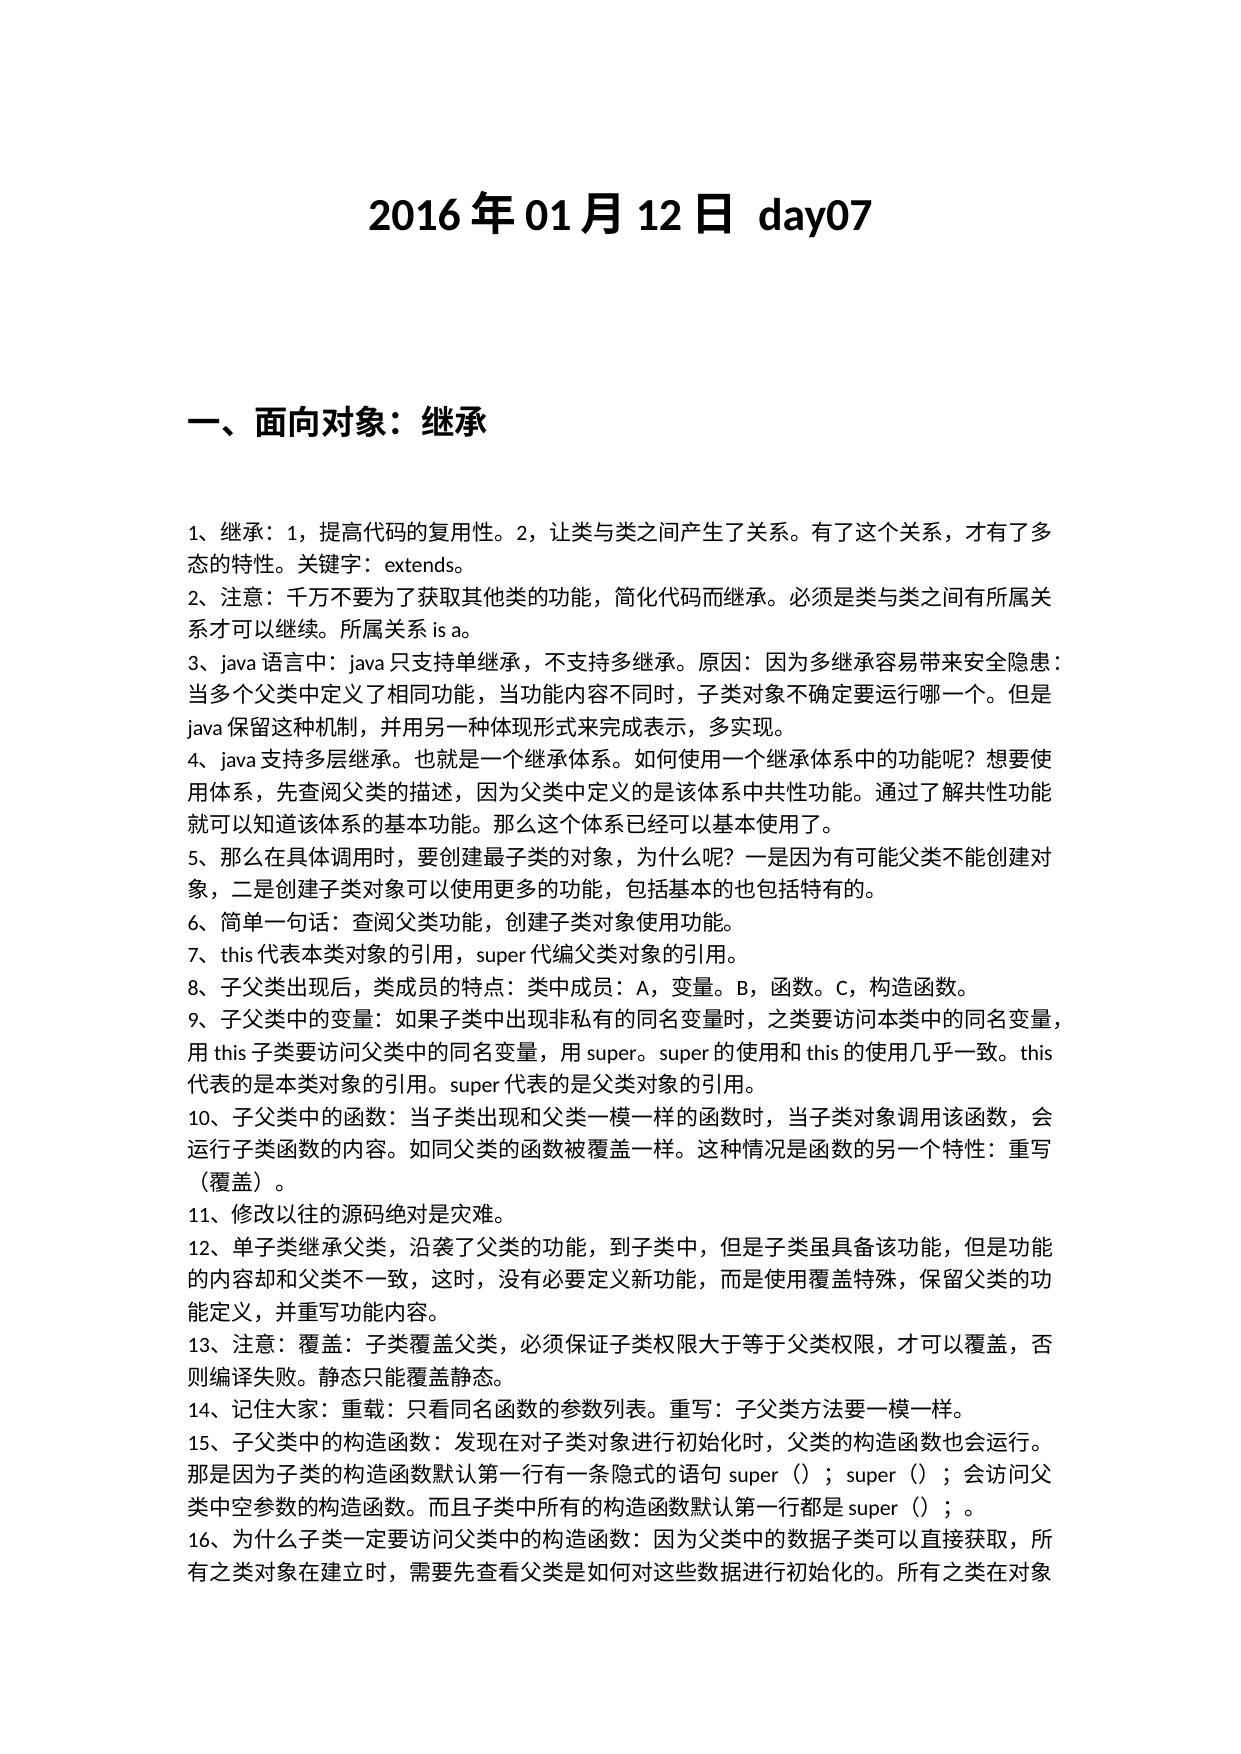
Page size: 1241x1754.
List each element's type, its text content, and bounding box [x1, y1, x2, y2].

text 4、java支持多层继承。也就是一个继承体系。如何使用一个继承体系中的功能呢？想要使用体系，先查阅父类的描述，因为父类中定义的是该体系中共性功能。通过了解共性功能，就可以知道该体系的基本功能。那么这个体系已经可以基本使用了。 [187, 742, 1053, 839]
text 6、简单一句话：查阅父类功能，创建子类对象使用功能。 [187, 904, 1053, 937]
subtitle 一、面向对象：继承 [187, 387, 1053, 452]
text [187, 1522, 1053, 1587]
text 12、单子类继承父类，沿袭了父类的功能，到子类中，但是子类虽具备该功能，但是功能的内容却和父类不一致，这时，没有必要定义新功能，而是使用覆盖特殊，保留父类的功能定义，并重写功能内容。 [187, 1229, 1053, 1327]
text 5、那么在具体调用时，要创建最子类的对象，为什么呢？一是因为有可能父类不能创建对象，二是创建子类对象可以使用更多的功能，包括基本的也包括特有的。 [187, 839, 1053, 904]
text 11、修改以往的源码绝对是灾难。 [187, 1197, 1053, 1229]
text 15、子父类中的构造函数：发现在对子类对象进行初始化时，父类的构造函数也会运行。那是因为子类的构造函数默认第一行有一条隐式的语句super（）；super（）；会访问父类中空参数的构造函数。而且子类中所有的构造函数默认第一行都是super（）；。 [187, 1424, 1053, 1522]
text 10、子父类中的函数：当子类出现和父类一模一样的函数时，当子类对象调用该函数，会运行子类函数的内容。如同父类的函数被覆盖一样。这种情况是函数的另一个特性：重写（覆盖）。 [187, 1099, 1053, 1197]
text 14、记住大家：重载：只看同名函数的参数列表。重写：子父类方法要一模一样。 [187, 1392, 1053, 1424]
text 7、this代表本类对象的引用，super代编父类对象的引用。 [187, 937, 1053, 969]
subtitle 2016年01月12日 day07 [187, 162, 1053, 259]
text 2、注意：千万不要为了获取其他类的功能，简化代码而继承。必须是类与类之间有所属关系才可以继续。所属关系is a。 [187, 579, 1053, 644]
text 9、子父类中的变量：如果子类中出现非私有的同名变量时，之类要访问本类中的同名变量，用this子类要访问父类中的同名变量，用super。super的使用和this的使用几乎一致。this代表的是本类对象的引用。super代表的是父类对象的引用。 [187, 1002, 1053, 1099]
text 1、继承：1，提高代码的复用性。2，让类与类之间产生了关系。有了这个关系，才有了多态的特性。关键字：extends。 [187, 514, 1053, 579]
text 3、java语言中：java只支持单继承，不支持多继承。原因：因为多继承容易带来安全隐患：当多个父类中定义了相同功能，当功能内容不同时，子类对象不确定要运行哪一个。但是java保留这种机制，并用另一种体现形式来完成表示，多实现。 [187, 644, 1053, 742]
text 8、子父类出现后，类成员的特点：类中成员：A，变量。B，函数。C，构造函数。 [187, 969, 1053, 1002]
text 13、注意：覆盖：子类覆盖父类，必须保证子类权限大于等于父类权限，才可以覆盖，否则编译失败。静态只能覆盖静态。 [187, 1327, 1053, 1392]
